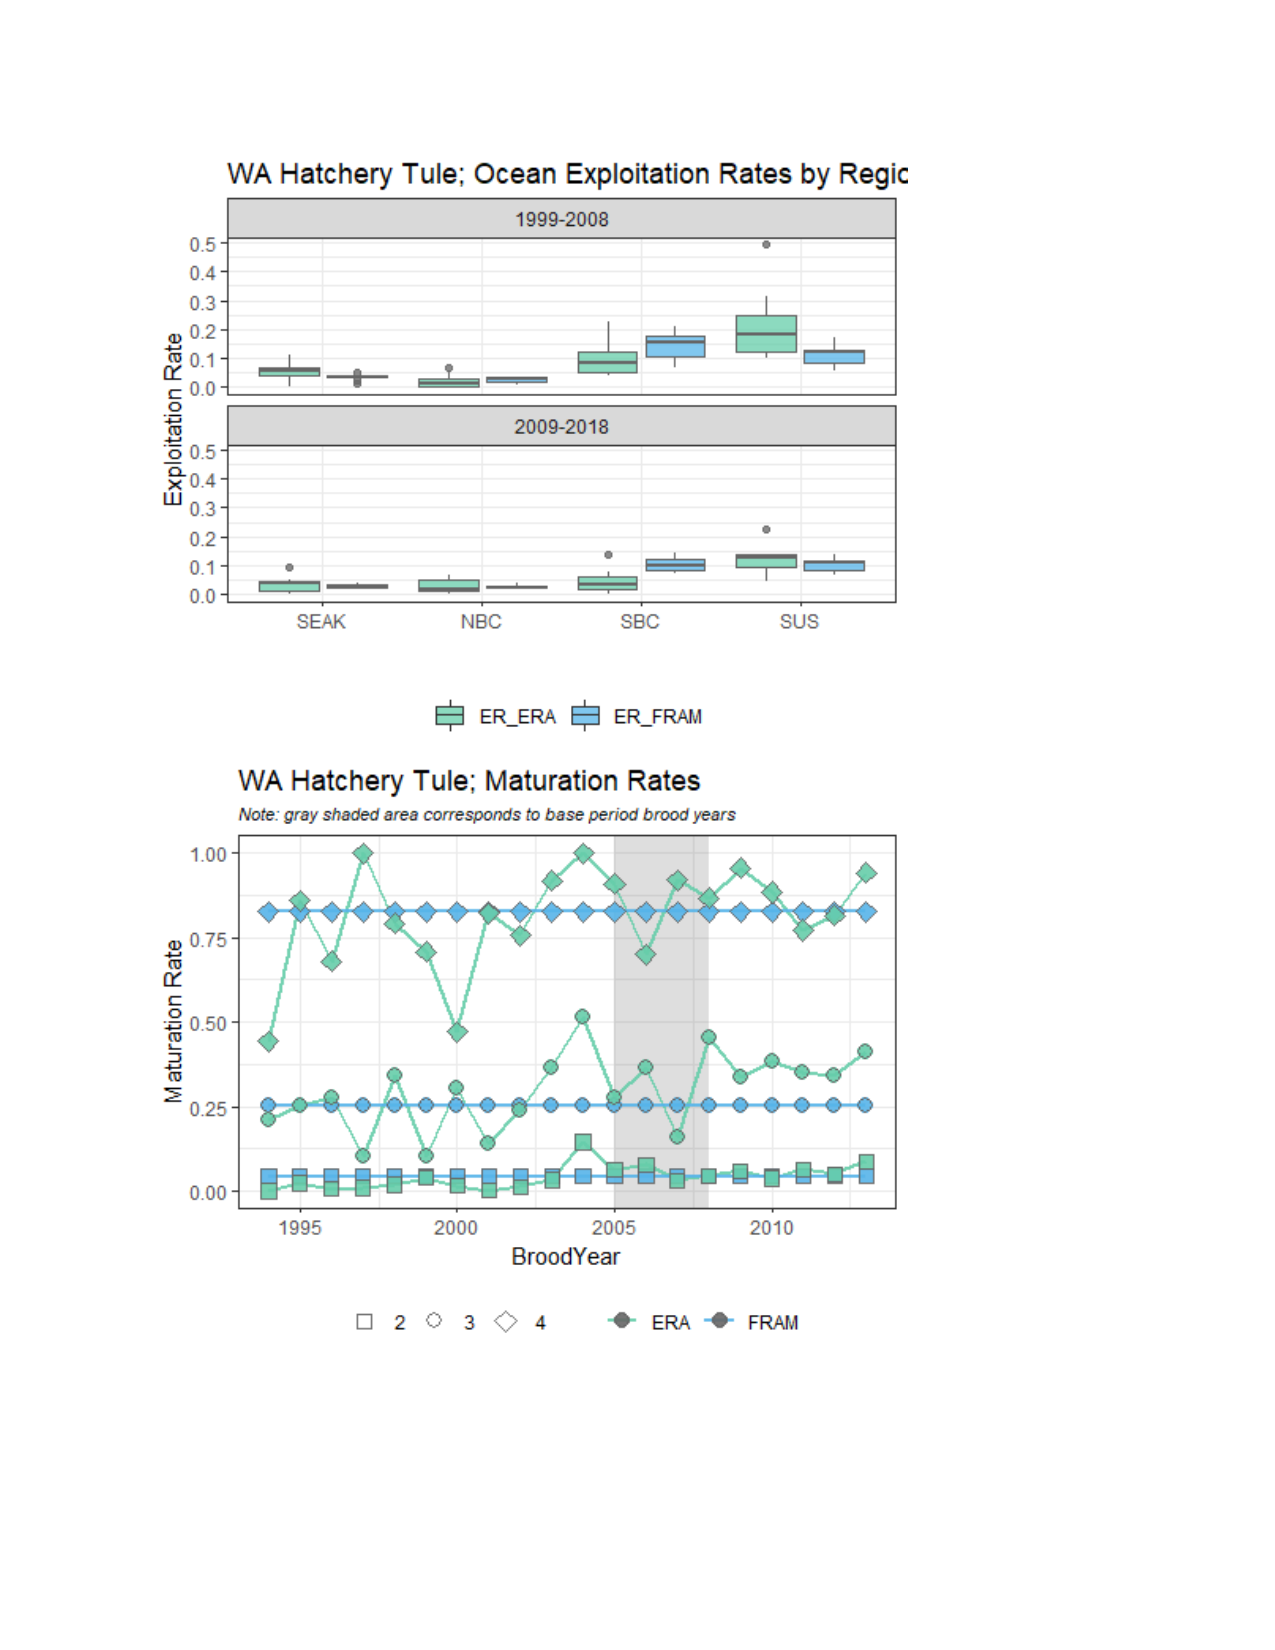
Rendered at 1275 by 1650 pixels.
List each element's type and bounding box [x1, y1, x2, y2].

picture [150, 150, 908, 1363]
